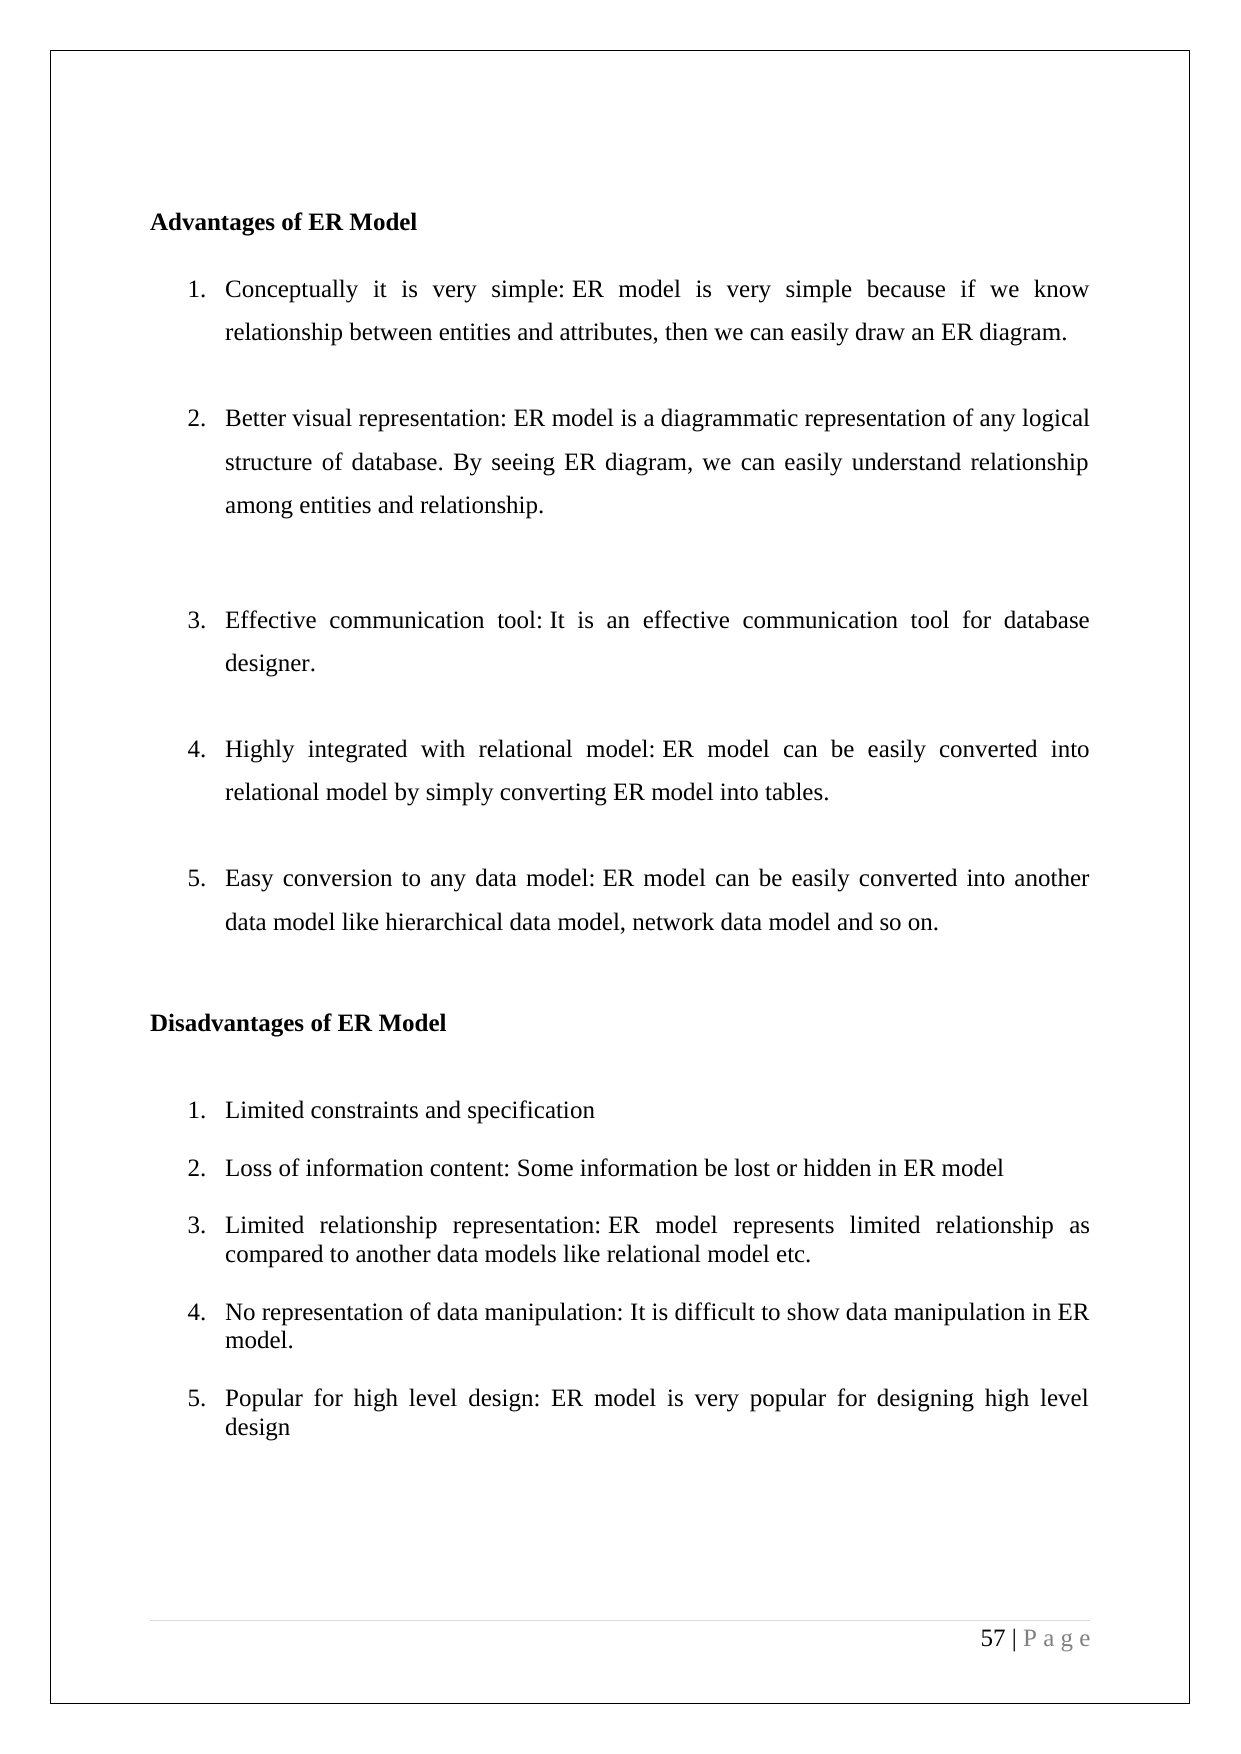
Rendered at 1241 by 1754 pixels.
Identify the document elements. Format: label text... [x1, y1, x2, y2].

list Conceptually it is very simple: ER model is very simple because if we know relationship between entities and attributes, then we can easily draw an ER diagram. [187, 274, 1090, 346]
list Highly integrated with relational model: ER model can be easily converted into relational model by simply converting ER model into tables. [187, 734, 1090, 806]
list Limited constraints and specification [187, 1096, 1090, 1124]
text Advantages of ER Model [150, 207, 1090, 236]
list Popular for high level design: ER model is very popular for designing high level design [187, 1383, 1090, 1441]
list Better visual representation: ER model is a diagrammatic representation of any logical structure of database. By seeing ER diagram, we can easily understand relationship among entities and relationship. [187, 403, 1090, 518]
list Effective communication tool: It is an effective communication tool for database designer. [187, 605, 1090, 677]
list Limited relationship representation: ER model represents limited relationship as compared to another data models like relational model etc. [187, 1211, 1090, 1268]
text Disadvantages of ER Model [150, 1008, 1090, 1037]
list Easy conversion to any data model: ER model can be easily converted into another data model like hierarchical data model, network data model and so on. [187, 863, 1090, 935]
list No representation of data manipulation: It is difficult to show data manipulation in ER model. [187, 1297, 1090, 1354]
list Loss of information content: Some information be lost or hidden in ER model [187, 1153, 1090, 1182]
